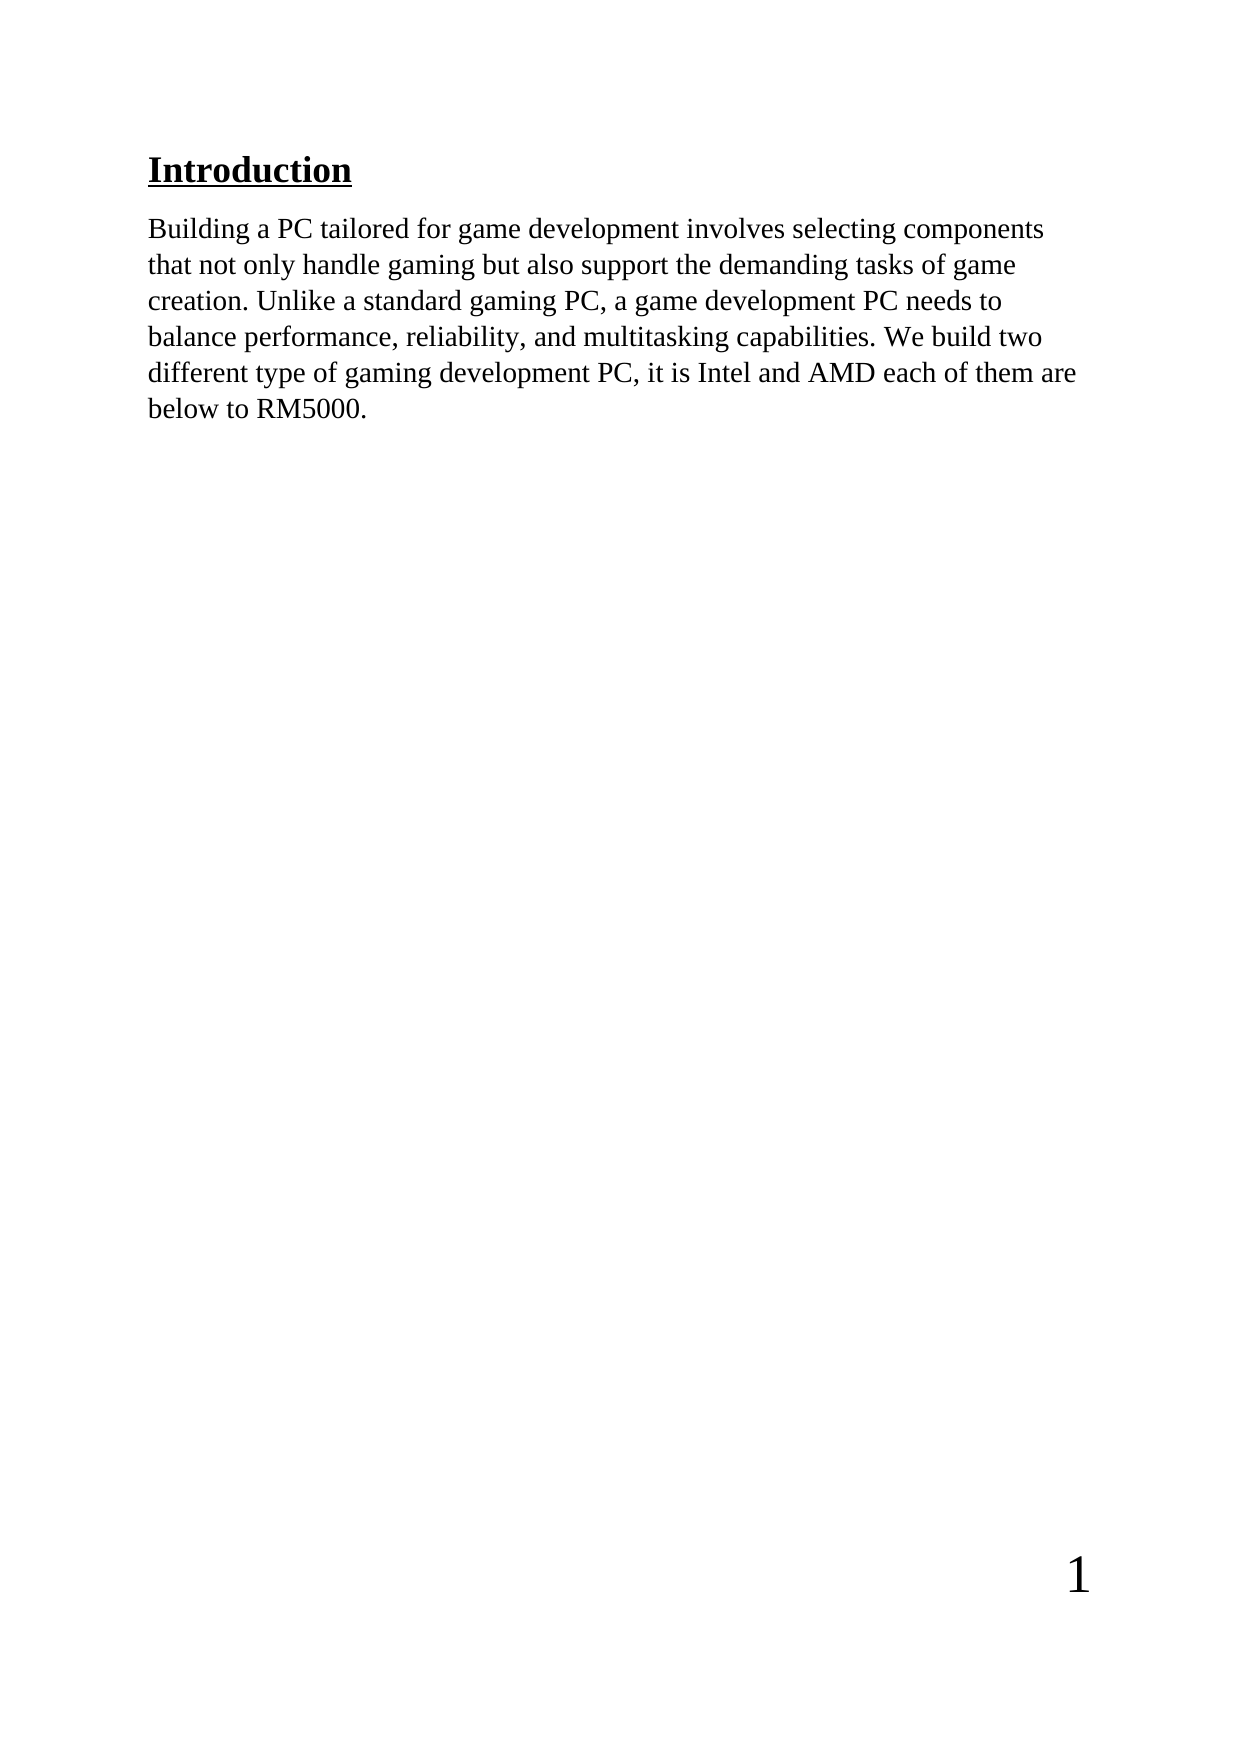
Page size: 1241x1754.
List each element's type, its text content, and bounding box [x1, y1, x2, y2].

text 1 [148, 1542, 1092, 1604]
text Introduction [148, 148, 1092, 191]
text Building a PC tailored for game development involves selecting components that not only handle gaming but also support the demanding tasks of game creation. Unlike a standard gaming PC, a game development PC needs to balance performance, reliability, and multitasking capabilities. We build two different type of gaming development PC, it is Intel and AMD each of them are below to RM5000. [148, 211, 1092, 425]
